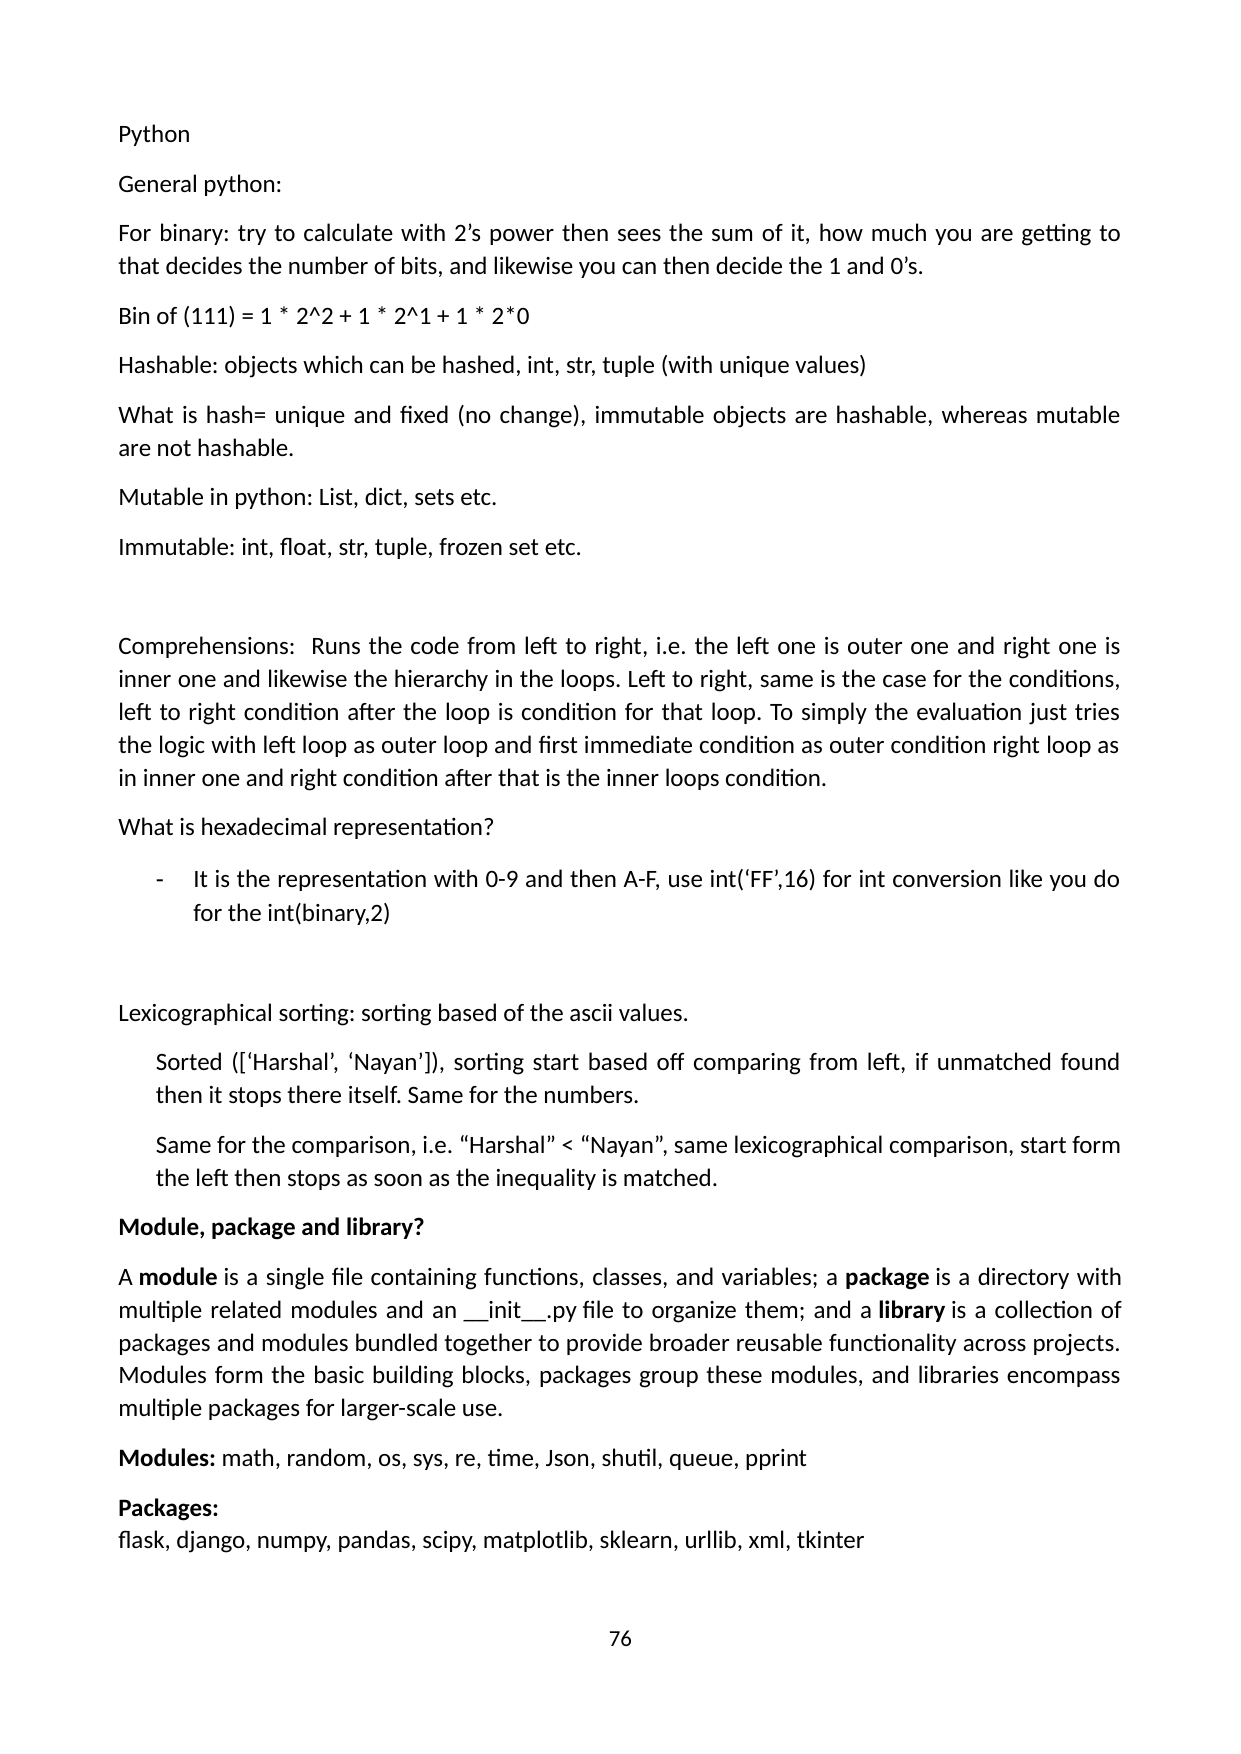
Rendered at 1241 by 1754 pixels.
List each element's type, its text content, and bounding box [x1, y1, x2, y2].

text General python: [118, 168, 1122, 198]
text Packages: flask, django, numpy, pandas, scipy, matplotlib, sklearn, urllib, xml, tkinter [118, 1492, 1122, 1555]
text Bin of (111) = 1 * 2^2 + 1 * 2^1 + 1 * 2*0 [118, 300, 1122, 330]
text Module, package and library? [118, 1211, 1122, 1242]
text Comprehensions: Runs the code from left to right, i.e. the left one is outer one and right one is inner one and likewise the hierarchy in the loops. Left to right, same is the case for the conditions, left to right condition after the loop is condition for that loop. To simply the evaluation just tries the logic with left loop as outer loop and first immediate condition as outer condition right loop as in inner one and right condition after that is the inner loops condition. [118, 630, 1122, 792]
text What is hexadecimal representation? [118, 811, 1122, 842]
text Sorted ([‘Harshal’, ‘Nayan’]), sorting start based off comparing from left, if unmatched found then it stops there itself. Same for the numbers. [156, 1046, 1122, 1110]
text Lexicographical sorting: sorting based of the ascii values. [118, 997, 1122, 1027]
text What is hash= unique and fixed (no change), immutable objects are hashable, whereas mutable are not hashable. [118, 399, 1122, 462]
list It is the representation with 0-9 and then A-F, use int(‘FF’,16) for int conversion like you do for the int(binary,2) [156, 861, 1122, 928]
text Hashable: objects which can be hashed, int, str, tuple (with unique values) [118, 349, 1122, 380]
text Same for the comparison, i.e. “Harshal” < “Nayan”, same lexicographical comparison, start form the left then stops as soon as the inequality is matched. [156, 1129, 1122, 1192]
text For binary: try to calculate with 2’s power then sees the sum of it, how much you are getting to that decides the number of bits, and likewise you can then decide the 1 and 0’s. [118, 217, 1122, 281]
text Modules: math, random, os, sys, re, time, Json, shutil, queue, pprint [118, 1442, 1122, 1473]
text Mutable in python: List, dict, sets etc. [118, 481, 1122, 512]
text Immutable: int, float, str, tuple, frozen set etc. [118, 531, 1122, 562]
text A module is a single file containing functions, classes, and variables; a package is a directory with multiple related modules and an __init__.py file to organize them; and a library is a collection of packages and modules bundled together to provide broader reusable functionality across projects. Modules form the basic building blocks, packages group these modules, and libraries encompass multiple packages for larger-scale use. [118, 1261, 1122, 1423]
text Python [118, 118, 1122, 149]
